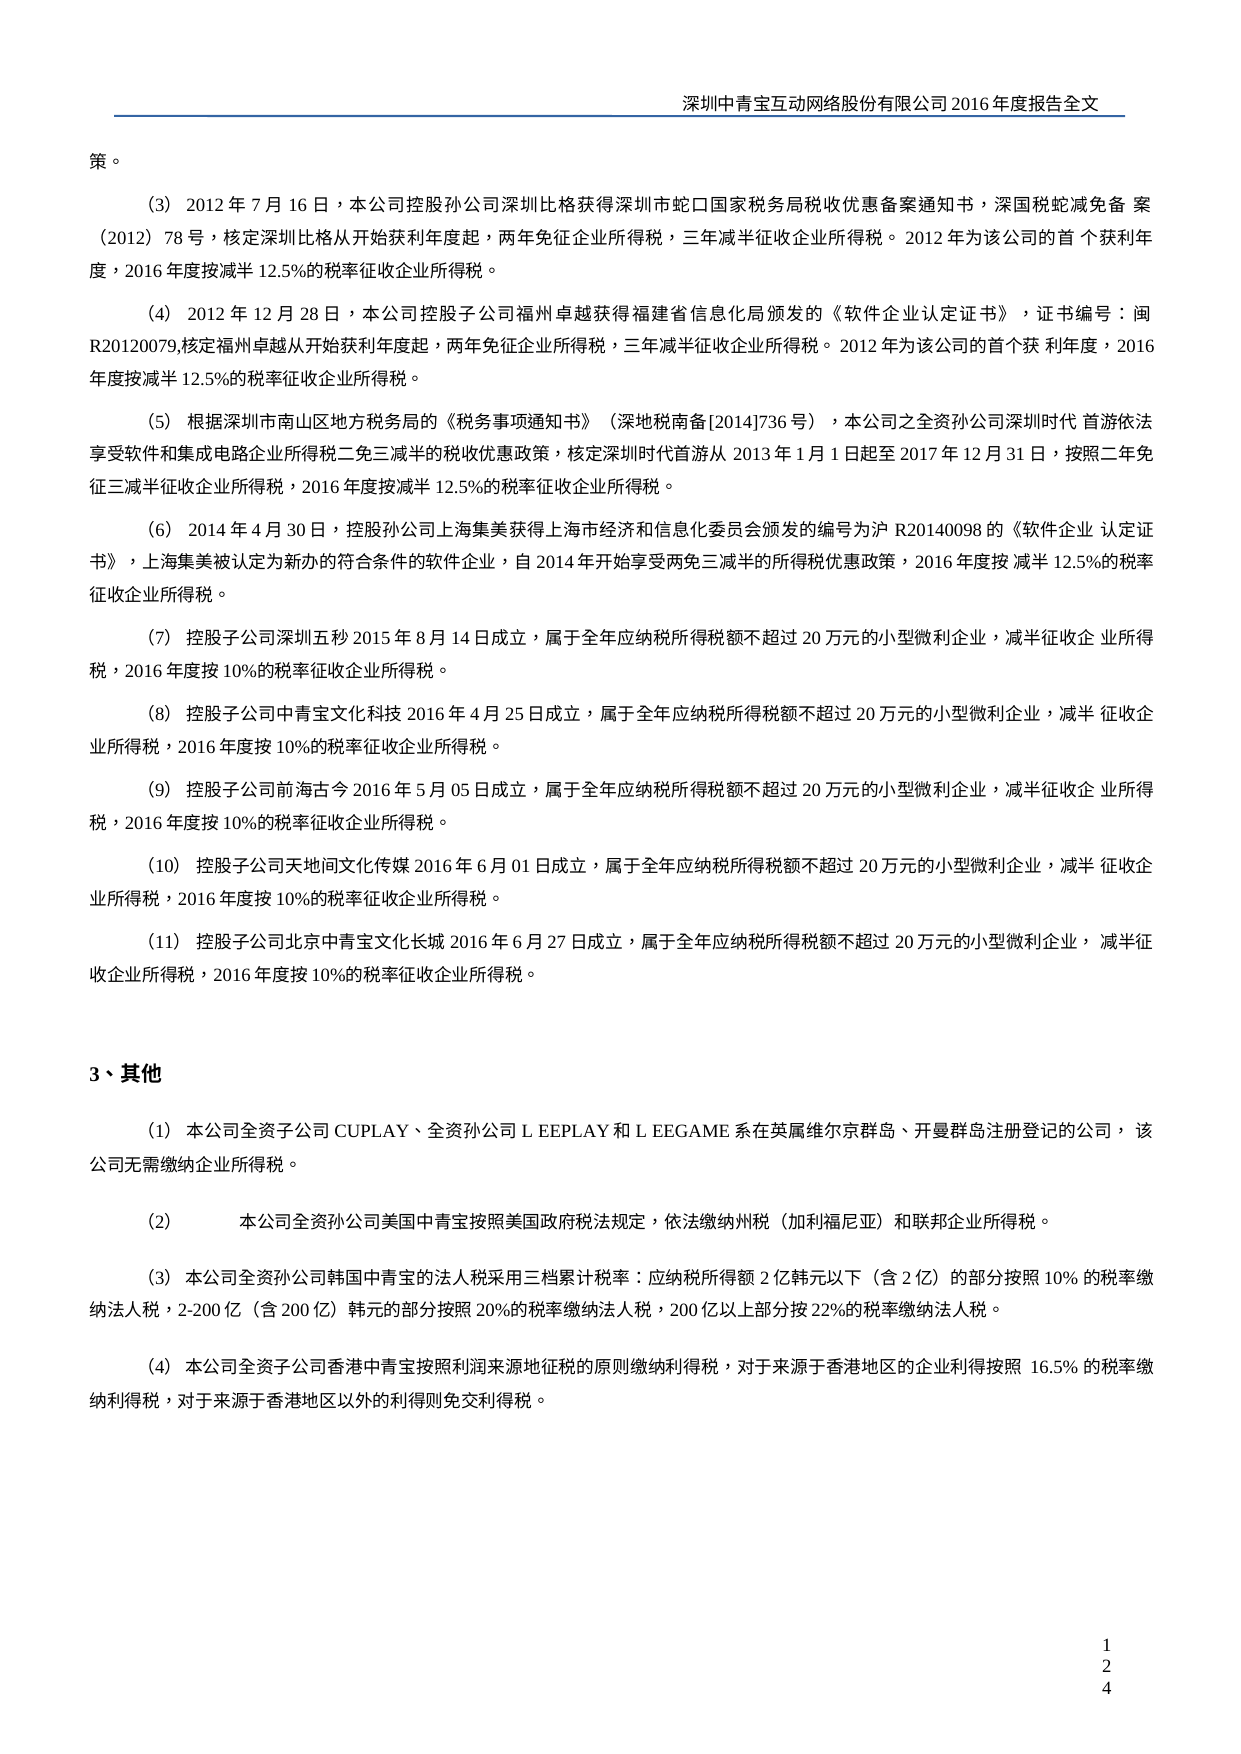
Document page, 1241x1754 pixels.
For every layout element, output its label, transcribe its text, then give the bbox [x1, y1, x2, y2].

text （8） 控股子公司中青宝文化科技2016年4月25日成立，属于全年应纳税所得税额不超过20万元的小型微利企业，减半 征收企业所得税，2016年度按10%的税率征收企业所得税。 [89, 695, 1154, 760]
text （6） 2014年4月30日，控股孙公司上海集美获得上海市经济和信息化委员会颁发的编号为沪R20140098的《软件企业 认定证书》，上海集美被认定为新办的符合条件的软件企业，自2014年开始享受两免三减半的所得税优惠政策，2016年度按 减半12.5%的税率征收企业所得税。 [89, 511, 1154, 608]
text 3、其他 [89, 1059, 1154, 1087]
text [89, 142, 1154, 175]
text （1） 本公司全资子公司CUPLAY、全资孙公司L EEPLAY和L EEGAME系在英属维尔京群岛、开曼群岛注册登记的公司， 该公司无需缴纳企业所得税。 [89, 1110, 1154, 1178]
text （4） 本公司全资子公司香港中青宝按照利润来源地征税的原则缴纳利得税，对于来源于香港地区的企业利得按照16.5% 的税率缴纳利得税，对于来源于香港地区以外的利得则免交利得税。 [89, 1346, 1154, 1414]
text （3） 本公司全资孙公司韩国中青宝的法人税采用三档累计税率：应纳税所得额2亿韩元以下（含2亿）的部分按照10% 的税率缴纳法人税，2-200亿（含200亿）韩元的部分按照20%的税率缴纳法人税，200亿以上部分按22%的税率缴纳法人税。 [89, 1258, 1154, 1323]
text （2） 本公司全资孙公司美国中青宝按照美国政府税法规定，依法缴纳州税（加利福尼亚）和联邦企业所得税。 [89, 1201, 1154, 1235]
text （3） 2012年7月16日，本公司控股孙公司深圳比格获得深圳市蛇口国家税务局税收优惠备案通知书，深国税蛇减免备 案（2012）78号，核定深圳比格从开始获利年度起，两年免征企业所得税，三年减半征收企业所得税。2012年为该公司的首 个获利年度，2016年度按减半12.5%的税率征收企业所得税。 [89, 186, 1154, 284]
text （11） 控股子公司北京中青宝文化长城2016年6月27日成立，属于全年应纳税所得税额不超过20万元的小型微利企业， 减半征收企业所得税，2016年度按10%的税率征收企业所得税。 [89, 922, 1154, 988]
text （5） 根据深圳市南山区地方税务局的《税务事项通知书》（深地税南备[2014]736号），本公司之全资孙公司深圳时代 首游依法享受软件和集成电路企业所得税二免三减半的税收优惠政策，核定深圳时代首游从2013年1月1日起至2017年12月31 日，按照二年免征三减半征收企业所得税，2016年度按减半12.5%的税率征收企业所得税。 [89, 402, 1154, 500]
text （9） 控股子公司前海古今2016年5月05日成立，属于全年应纳税所得税额不超过20万元的小型微利企业，减半征收企 业所得税，2016年度按10%的税率征收企业所得税。 [89, 770, 1154, 836]
text （10） 控股子公司天地间文化传媒2016年6月01日成立，属于全年应纳税所得税额不超过20万元的小型微利企业，减半 征收企业所得税，2016年度按10%的税率征收企业所得税。 [89, 847, 1154, 912]
text （4） 2012年12月28日，本公司控股子公司福州卓越获得福建省信息化局颁发的《软件企业认定证书》，证书编号：闽 R20120079,核定福州卓越从开始获利年度起，两年免征企业所得税，三年减半征收企业所得税。2012年为该公司的首个获 利年度，2016年度按减半12.5%的税率征收企业所得税。 [89, 294, 1154, 392]
text （7） 控股子公司深圳五秒2015年8月14日成立，属于全年应纳税所得税额不超过20万元的小型微利企业，减半征收企 业所得税，2016年度按10%的税率征收企业所得税。 [89, 618, 1154, 684]
